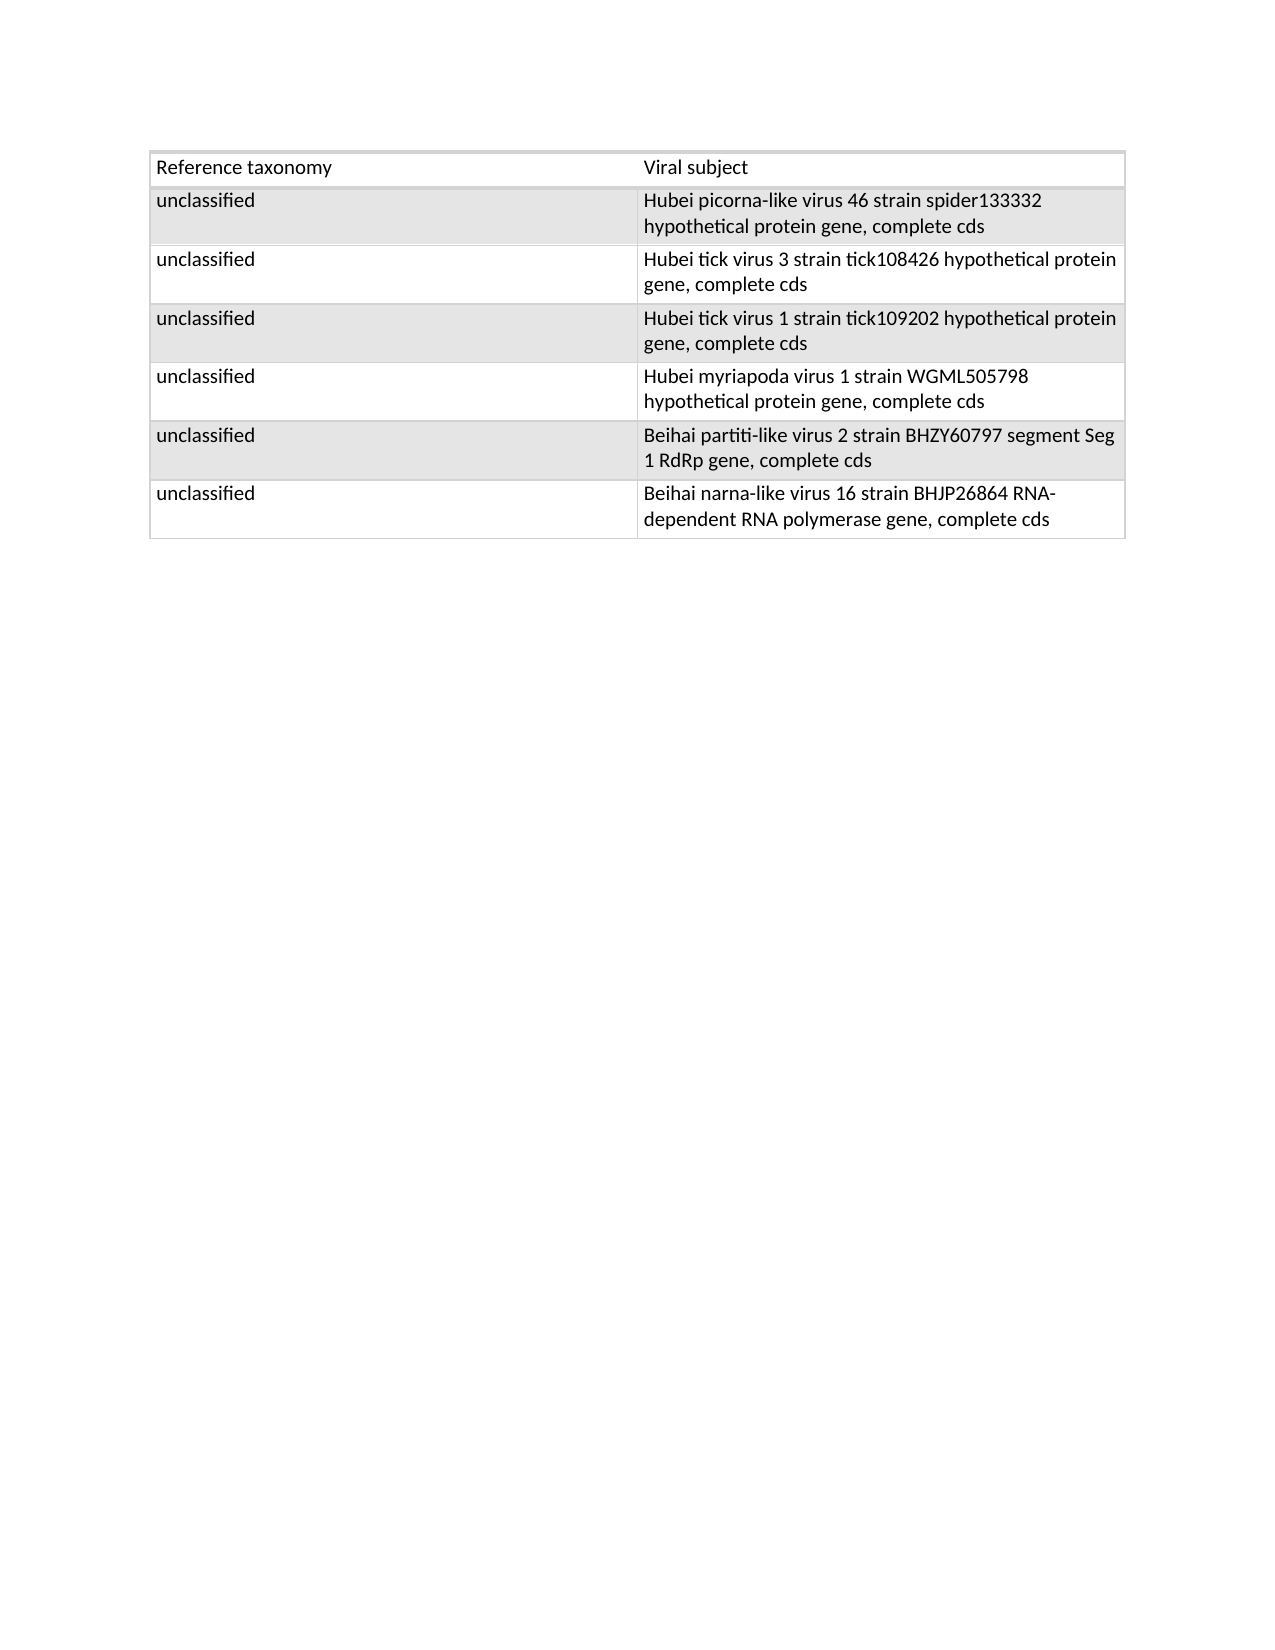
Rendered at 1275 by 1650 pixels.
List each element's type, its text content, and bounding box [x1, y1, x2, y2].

table_header Viral subject [638, 154, 1124, 186]
table_cell Hubei tick virus 3 strain tick108426 hypothetical protein gene, complete cds [638, 246, 1124, 303]
table_cell Hubei tick virus 1 strain tick109202 hypothetical protein gene, complete cds [638, 305, 1124, 362]
table_header Reference taxonomy [151, 154, 637, 186]
table_cell unclassified [151, 422, 637, 479]
table_cell Hubei picorna-like virus 46 strain spider133332 hypothetical protein gene, complete cds [638, 190, 1124, 244]
table_cell unclassified [151, 190, 637, 244]
table_cell Beihai partiti-like virus 2 strain BHZY60797 segment Seg 1 RdRp gene, complete cds [638, 422, 1124, 479]
table_cell unclassified [151, 481, 637, 538]
table_cell unclassified [151, 246, 637, 303]
table_cell Beihai narna-like virus 16 strain BHJP26864 RNA-dependent RNA polymerase gene, complete cds [638, 481, 1124, 538]
table_cell unclassified [151, 305, 637, 362]
table_cell Hubei myriapoda virus 1 strain WGML505798 hypothetical protein gene, complete cds [638, 363, 1124, 420]
table_cell unclassified [151, 363, 637, 420]
